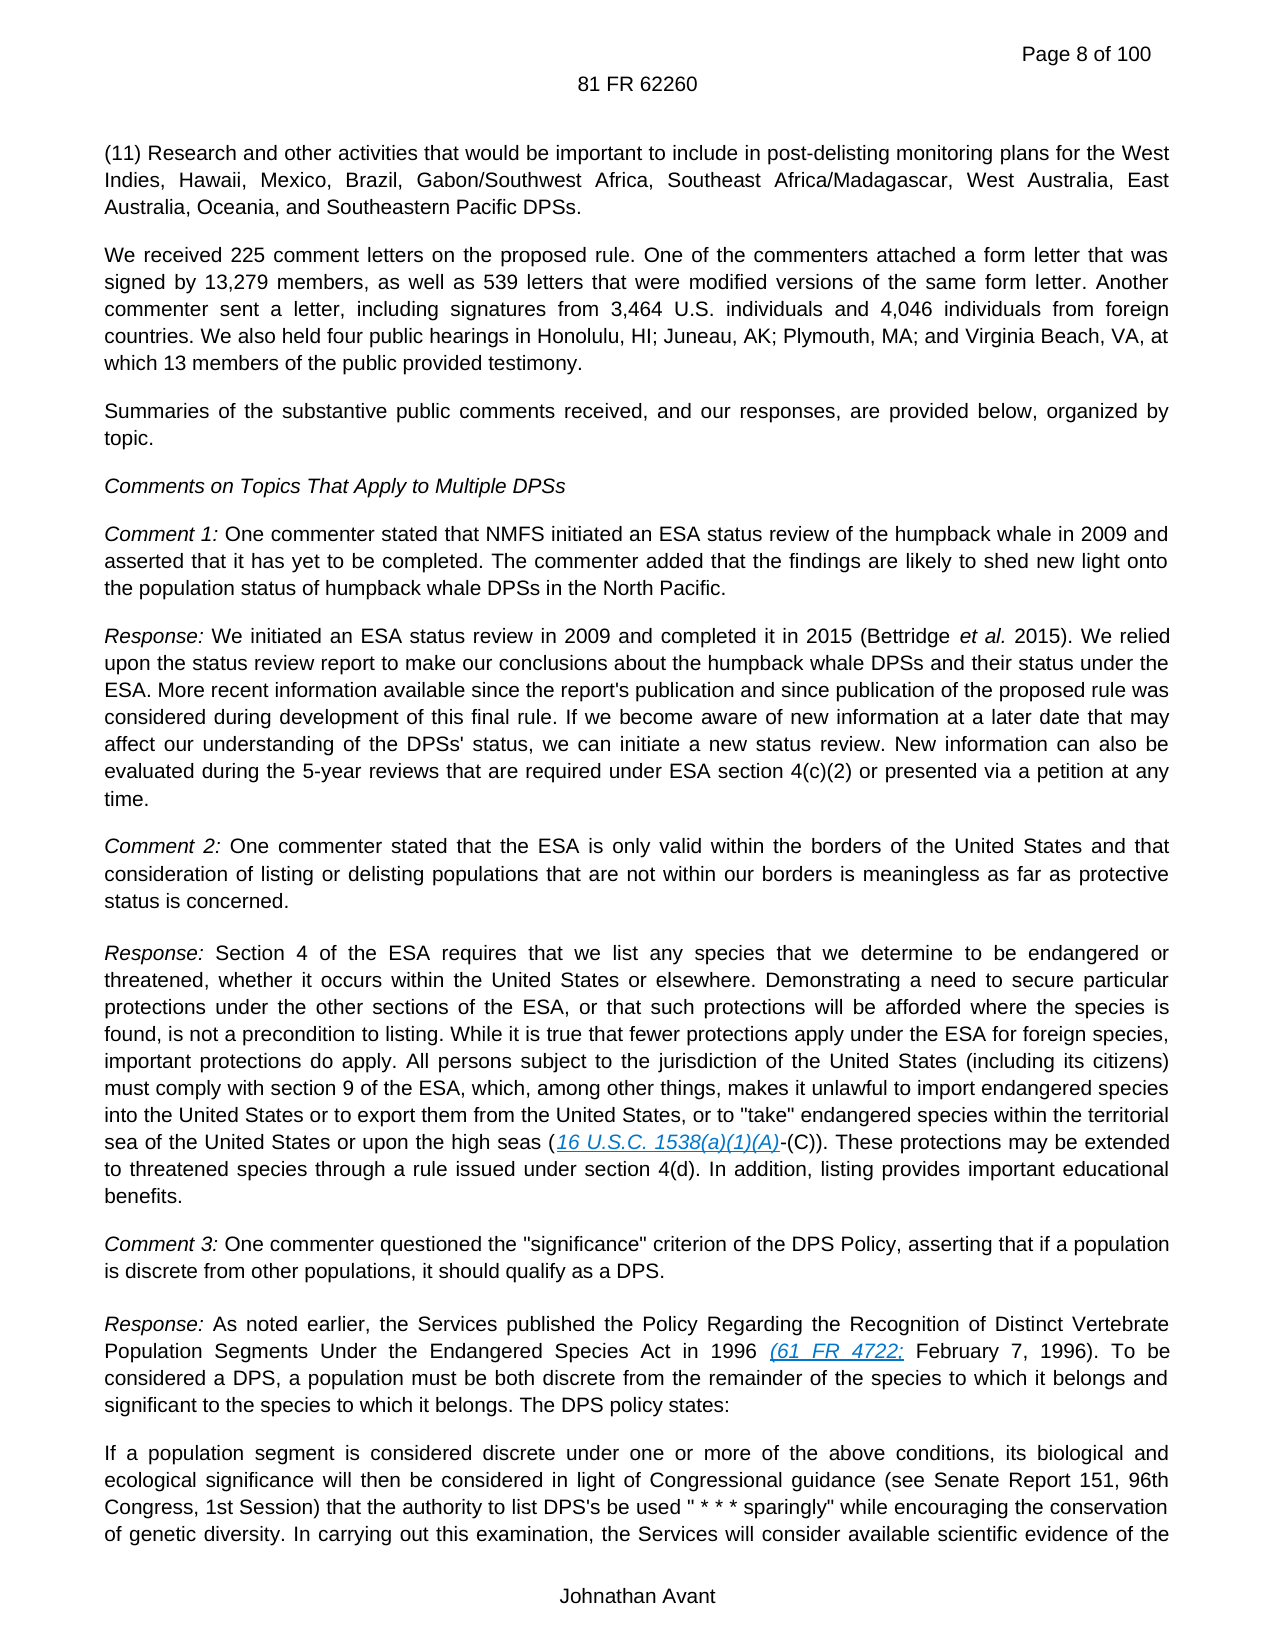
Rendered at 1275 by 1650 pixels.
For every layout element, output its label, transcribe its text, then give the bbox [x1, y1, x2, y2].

text We received 225 comment letters on the proposed rule. One of the commenters attached a form letter that was signed by 13,279 members, as well as 539 letters that were modified versions of the same form letter. Another commenter sent a letter, including signatures from 3,464 U.S. individuals and 4,046 individuals from foreign countries. We also held four public hearings in Honolulu, HI; Juneau, AK; Plymouth, MA; and Virginia Beach, VA, at which 13 members of the public provided testimony. [104, 239, 1171, 375]
text Summaries of the substantive public comments received, and our responses, are provided below, organized by topic. [104, 396, 1171, 450]
text Response: Section 4 of the ESA requires that we list any species that we determine to be endangered or threatened, whether it occurs within the United States or elsewhere. Demonstrating a need to secure particular protections under the other sections of the ESA, or that such protections will be afforded where the species is found, is not a precondition to listing. While it is true that fewer protections apply under the ESA for foreign species, important protections do apply. All persons subject to the jurisdiction of the United States (including its citizens) must comply with section 9 of the ESA, which, among other things, makes it unlawful to import endangered species into the United States or to export them from the United States, or to "take" endangered species within the territorial sea of the United States or upon the high seas (16 U.S.C. 1538(a)(1)(A)-(C)). These protections may be extended to threatened species through a rule issued under section 4(d). In addition, listing provides important educational benefits. [104, 937, 1171, 1208]
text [104, 1437, 1171, 1546]
text Comment 1: One commenter stated that NMFS initiated an ESA status review of the humpback whale in 2009 and asserted that it has yet to be completed. The commenter added that the findings are likely to shed new light onto the population status of humpback whale DPSs in the North Pacific. [104, 519, 1171, 600]
text Response: As noted earlier, the Services published the Policy Regarding the Recognition of Distinct Vertebrate Population Segments Under the Endangered Species Act in 1996 (61 FR 4722; February 7, 1996). To be considered a DPS, a population must be both discrete from the remainder of the species to which it belongs and significant to the species to which it belongs. The DPS policy states: [104, 1308, 1171, 1417]
text Response: We initiated an ESA status review in 2009 and completed it in 2015 (Bettridge et al. 2015). We relied upon the status review report to make our conclusions about the humpback whale DPSs and their status under the ESA. More recent information available since the report's publication and since publication of the proposed rule was considered during development of this final rule. If we become aware of new information at a later date that may affect our understanding of the DPSs' status, we can initiate a new status review. New information can also be evaluated during the 5-year reviews that are required under ESA section 4(c)(2) or presented via a petition at any time. [104, 621, 1171, 810]
text Comments on Topics That Apply to Multiple DPSs [104, 471, 1171, 498]
text Comment 2: One commenter stated that the ESA is only valid within the borders of the United States and that consideration of listing or delisting populations that are not within our borders is meaningless as far as protective status is concerned. [104, 831, 1171, 912]
text Comment 3: One commenter questioned the "significance" criterion of the DPS Policy, asserting that if a population is discrete from other populations, it should qualify as a DPS. [104, 1229, 1171, 1283]
text (11) Research and other activities that would be important to include in post-delisting monitoring plans for the West Indies, Hawaii, Mexico, Brazil, Gabon/Southwest Africa, Southeast Africa/Madagascar, West Australia, East Australia, Oceania, and Southeastern Pacific DPSs. [104, 137, 1171, 219]
